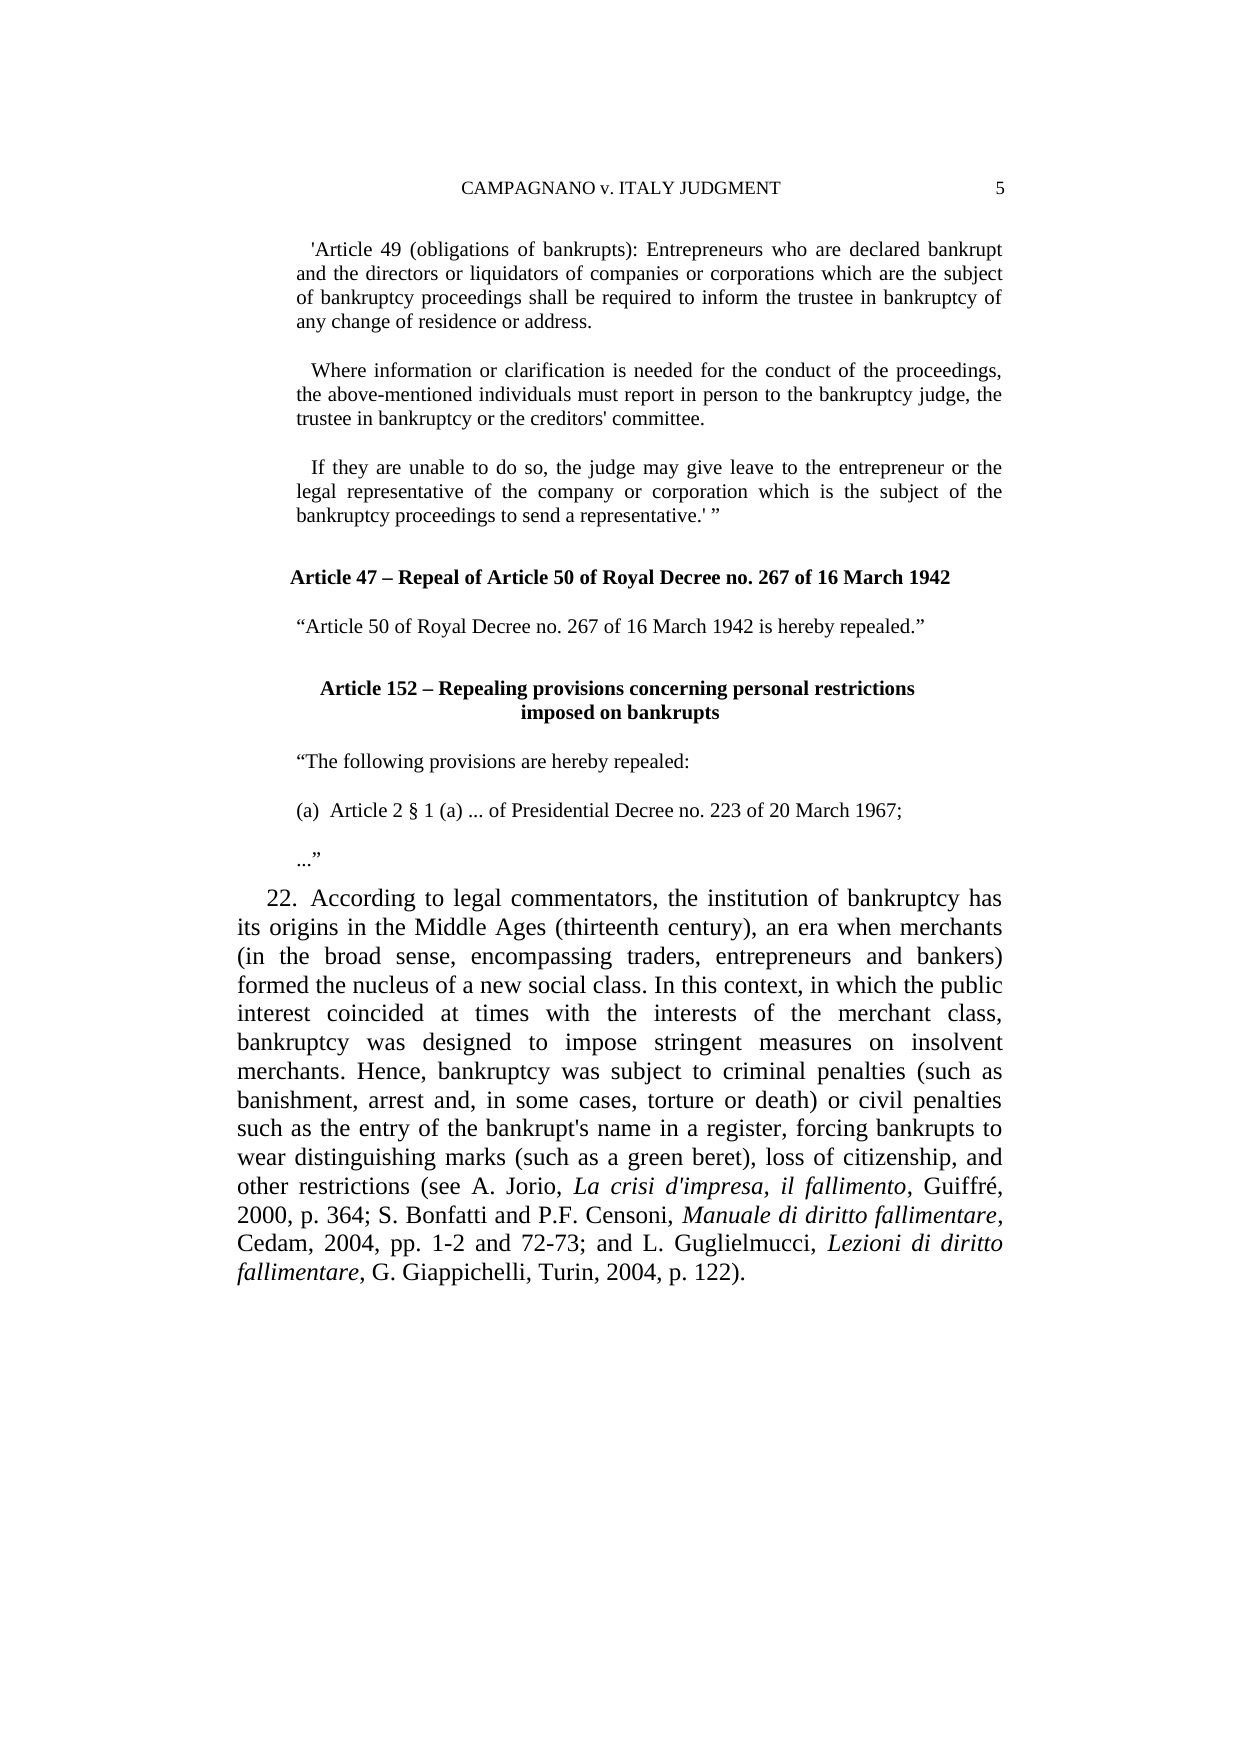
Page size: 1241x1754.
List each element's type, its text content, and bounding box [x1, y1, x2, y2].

text Article 47 – Repeal of Article 50 of Royal Decree no. 267 of 16 March 1942 [237, 565, 1003, 589]
text ...” [281, 847, 1003, 871]
text Where information or clarification is needed for the conduct of the proceedings, the above-mentioned individuals must report in person to the bankruptcy judge, the trustee in bankruptcy or the creditors' committee. [296, 358, 1003, 430]
text (a) Article 2 § 1 (a) ... of Presidential Decree no. 223 of 20 March 1967; [281, 798, 1003, 822]
text Article 152 – Repealing provisions concerning personal restrictions imposed on bankrupts [237, 676, 1003, 724]
text 'Article 49 (obligations of bankrupts): Entrepreneurs who are declared bankrupt and the directors or liquidators of companies or corporations which are the subject of bankruptcy proceedings shall be required to inform the trustee in bankruptcy of any change of residence or address. [296, 237, 1003, 333]
text “Article 50 of Royal Decree no. 267 of 16 March 1942 is hereby repealed.” [281, 614, 1003, 638]
text 22. According to legal commentators, the institution of bankruptcy has its origins in the Middle Ages (thirteenth century), an era when merchants (in the broad sense, encompassing traders, entrepreneurs and bankers) formed the nucleus of a new social class. In this context, in which the public interest coincided at times with the interests of the merchant class, bankruptcy was designed to impose stringent measures on insolvent merchants. Hence, bankruptcy was subject to criminal penalties (such as banishment, arrest and, in some cases, torture or death) or civil penalties such as the entry of the bankrupt's name in a register, forcing bankrupts to wear distinguishing marks (such as a green beret), loss of citizenship, and other restrictions (see A. Jorio, La crisi d'impresa, il fallimento, Guiffré, 2000, p. 364; S. Bonfatti and P.F. Censoni, Manuale di diritto fallimentare, Cedam, 2004, pp. 1-2 and 72-73; and L. Guglielmucci, Lezioni di diritto fallimentare, G. Giappichelli, Turin, 2004, p. 122). [237, 883, 1003, 1286]
text “The following provisions are hereby repealed: [281, 749, 1003, 773]
text If they are unable to do so, the judge may give leave to the entrepreneur or the legal representative of the company or corporation which is the subject of the bankruptcy proceedings to send a representative.' ” [296, 455, 1003, 527]
